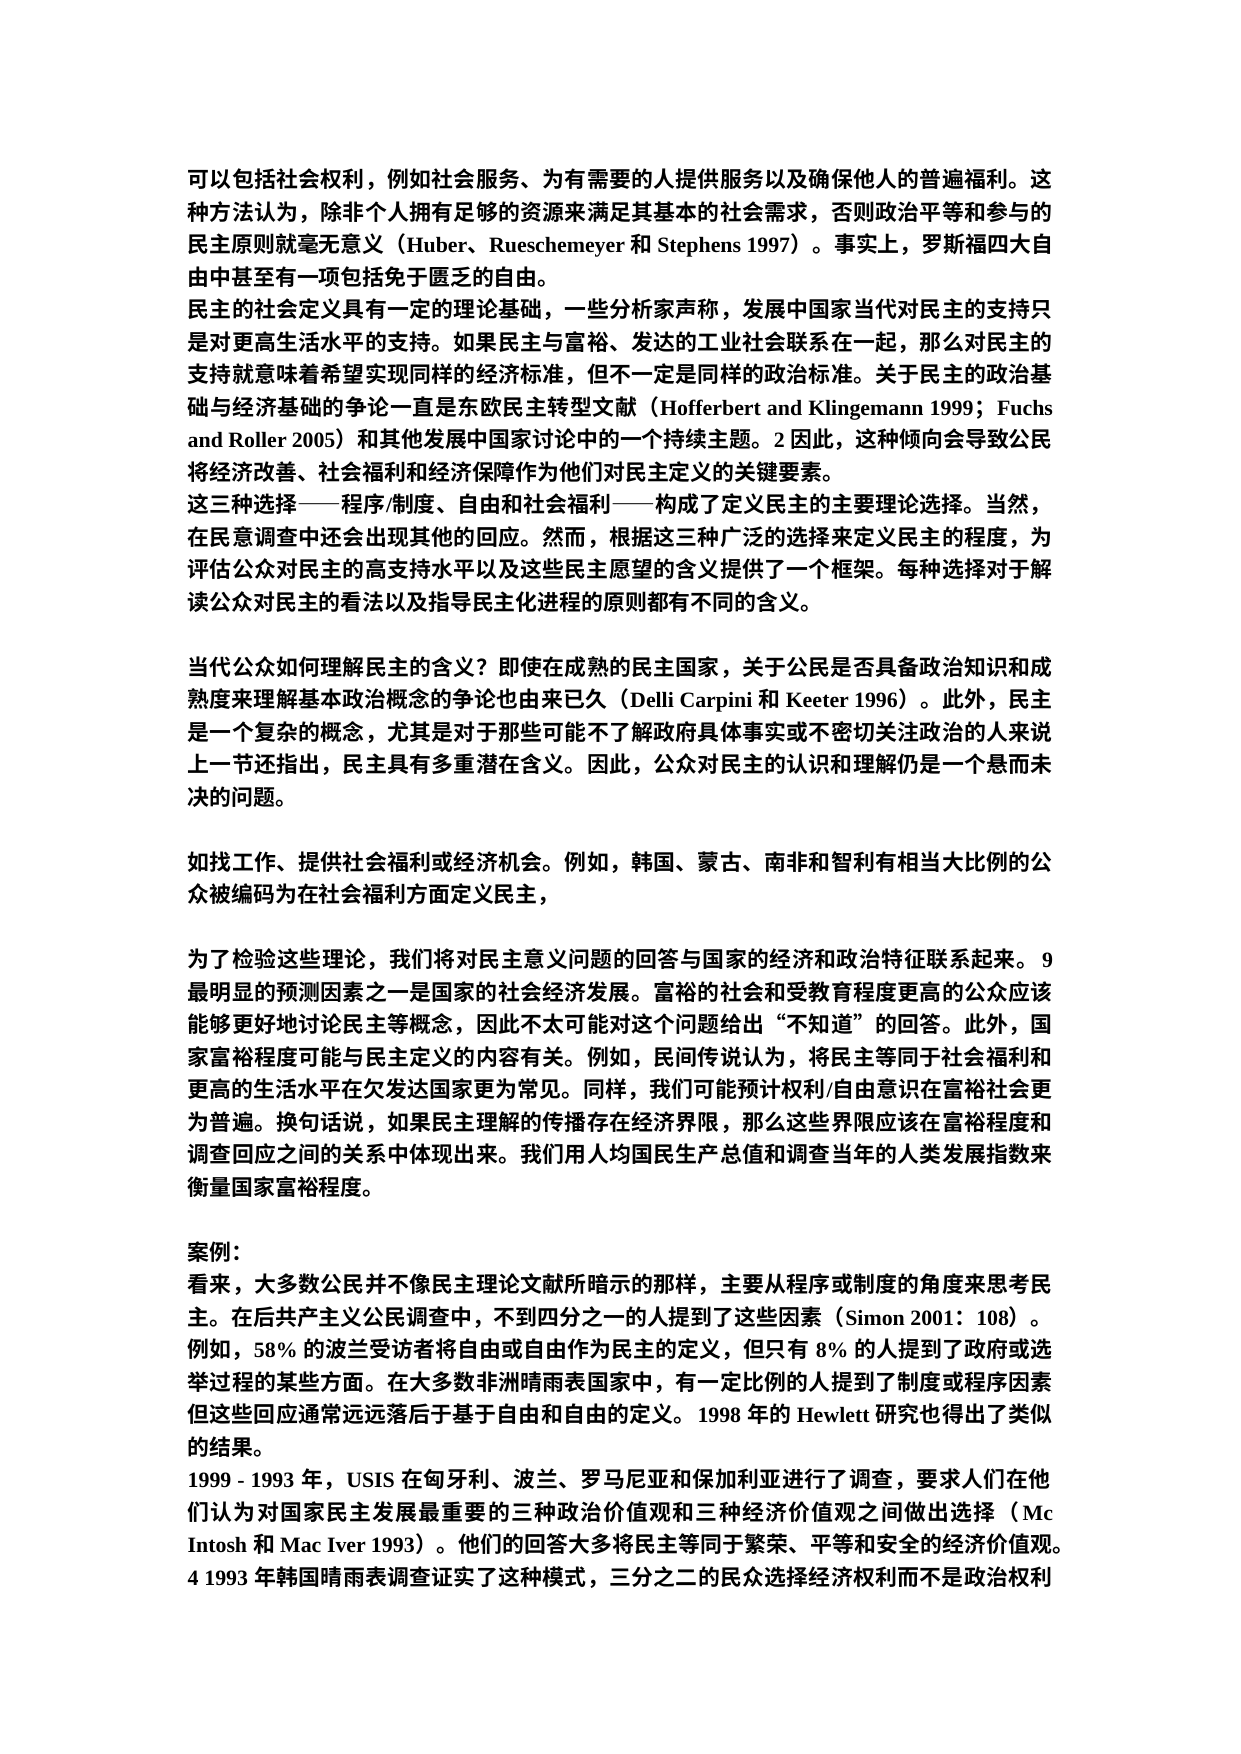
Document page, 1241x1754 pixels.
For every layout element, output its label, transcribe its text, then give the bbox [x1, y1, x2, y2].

text 如找工作、提供社会福利或经济机会。例如，韩国、蒙古、南非和智利有相当大比例的公众被编码为在社会福利方面定义民主， [187, 844, 1053, 909]
text 为了检验这些理论，我们将对民主意义问题的回答与国家的经济和政治特征联系起来。9 最明显的预测因素之一是国家的社会经济发展。富裕的社会和受教育程度更高的公众应该能够更好地讨论民主等概念，因此不太可能对这个问题给出“不知道”的回答。此外，国家富裕程度可能与民主定义的内容有关。例如，民间传说认为，将民主等同于社会福利和更高的生活水平在欠发达国家更为常见。同样，我们可能预计权利/自由意识在富裕社会更为普遍。换句话说，如果民主理解的传播存在经济界限，那么这些界限应该在富裕程度和调查回应之间的关系中体现出来。我们用人均国民生产总值和调查当年的人类发展指数来衡量国家富裕程度。 [187, 942, 1053, 1202]
text 民主的社会定义具有一定的理论基础，一些分析家声称，发展中国家当代对民主的支持只是对更高生活水平的支持。如果民主与富裕、发达的工业社会联系在一起，那么对民主的支持就意味着希望实现同样的经济标准，但不一定是同样的政治标准。关于民主的政治基础与经济基础的争论一直是东欧民主转型文献（Hofferbert and Klingemann 1999；Fuchs and Roller 2005）和其他发展中国家讨论中的一个持续主题。2 因此，这种倾向会导致公民将经济改善、社会福利和经济保障作为他们对民主定义的关键要素。 [187, 292, 1053, 487]
text 看来，大多数公民并不像民主理论文献所暗示的那样，主要从程序或制度的角度来思考民主。在后共产主义公民调查中，不到四分之一的人提到了这些因素（Simon 2001：108）。例如，58% 的波兰受访者将自由或自由作为民主的定义，但只有 8% 的人提到了政府或选举过程的某些方面。在大多数非洲晴雨表国家中，有一定比例的人提到了制度或程序因素，但这些回应通常远远落后于基于自由和自由的定义。1998 年的 Hewlett 研究也得出了类似的结果。 [187, 1267, 1053, 1462]
text 当代公众如何理解民主的含义？即使在成熟的民主国家，关于公民是否具备政治知识和成熟度来理解基本政治概念的争论也由来已久（Delli Carpini 和 Keeter 1996）。此外，民主是一个复杂的概念，尤其是对于那些可能不了解政府具体事实或不密切关注政治的人来说。上一节还指出，民主具有多重潜在含义。因此，公众对民主的认识和理解仍是一个悬而未决的问题。 [187, 649, 1053, 812]
text 案例： [187, 1234, 1053, 1267]
text 这三种选择——程序/制度、自由和社会福利——构成了定义民主的主要理论选择。当然，在民意调查中还会出现其他的回应。然而，根据这三种广泛的选择来定义民主的程度，为评估公众对民主的高支持水平以及这些民主愿望的含义提供了一个框架。每种选择对于解读公众对民主的看法以及指导民主化进程的原则都有不同的含义。 [187, 487, 1053, 617]
